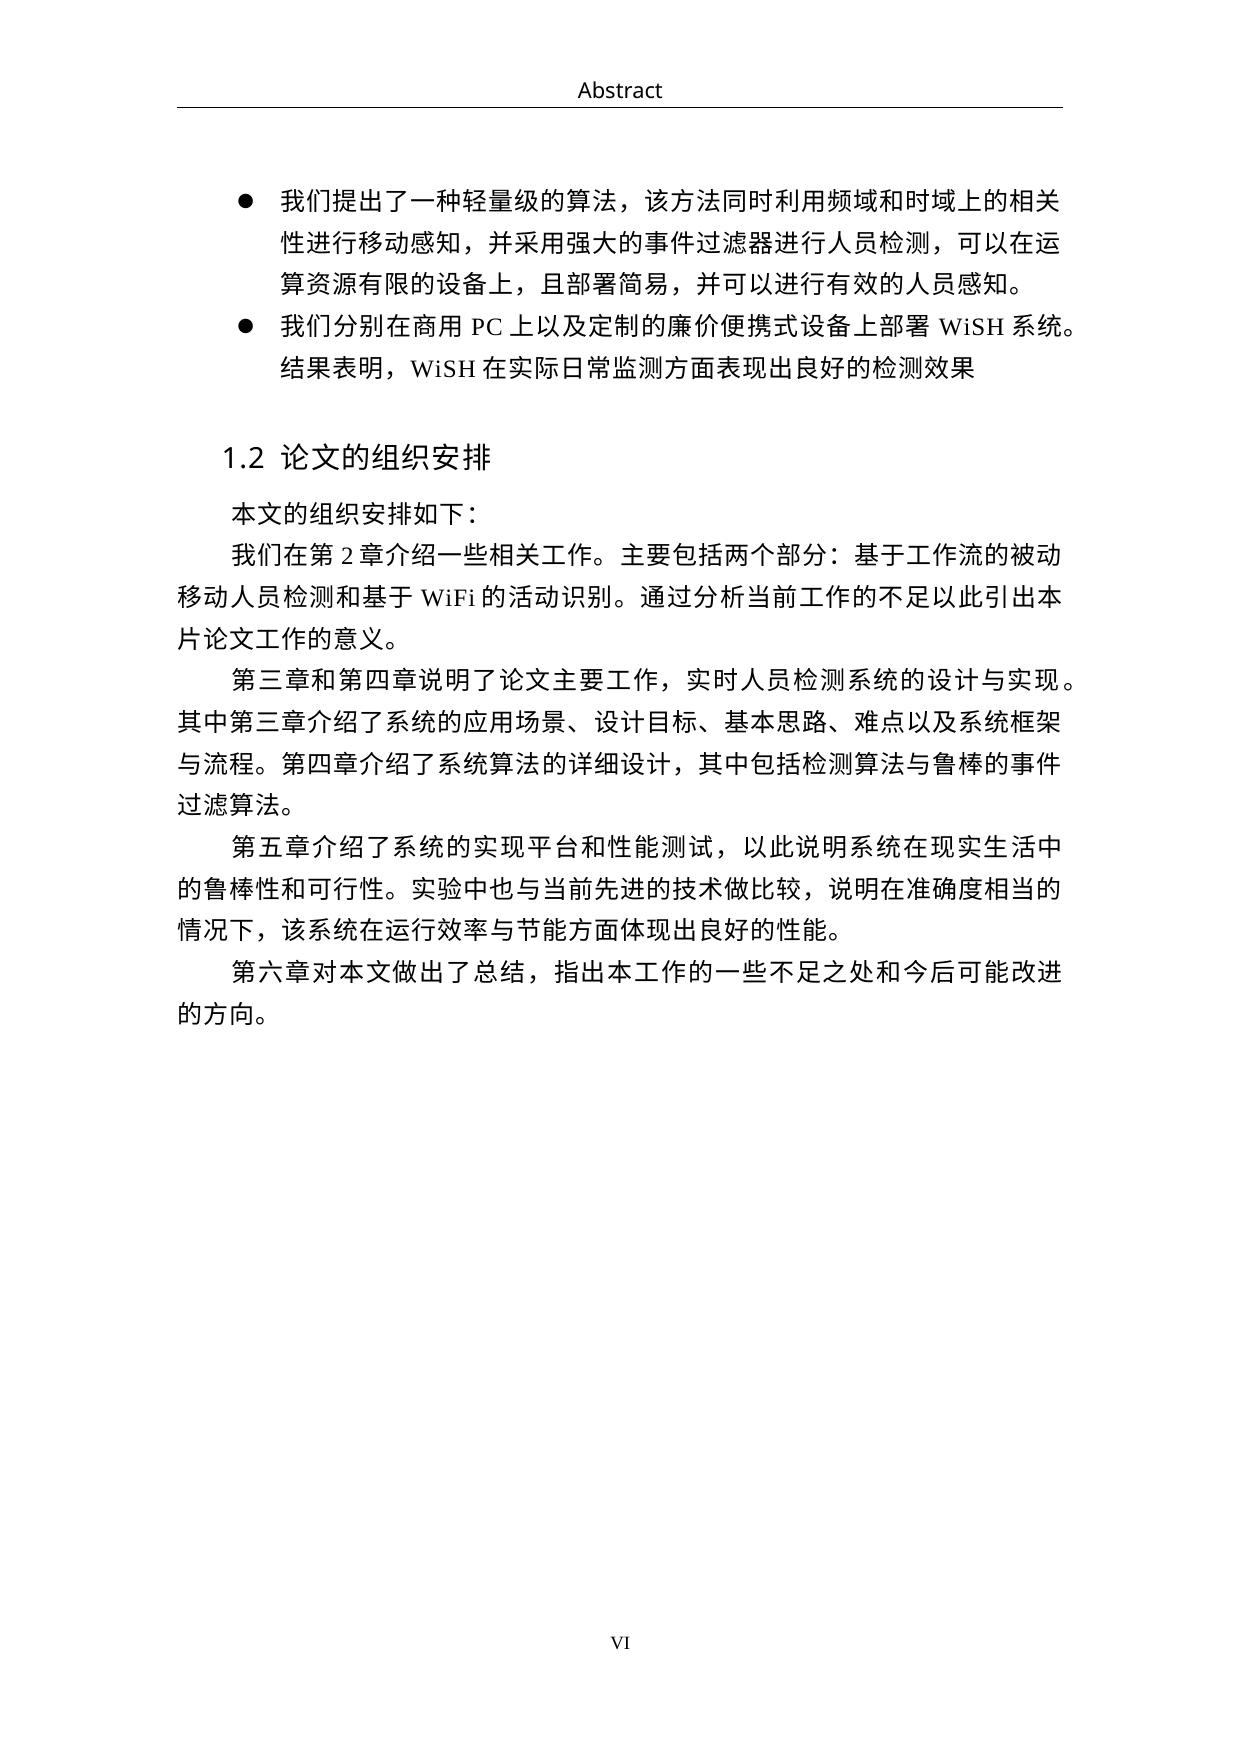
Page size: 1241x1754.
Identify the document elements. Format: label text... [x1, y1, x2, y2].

text 论文的组织安排 [221, 436, 1063, 477]
list 我们分别在商用PC上以及定制的廉价便携式设备上部署WiSH系统。结果表明，WiSH在实际日常监测方面表现出良好的检测效果 [236, 302, 1063, 386]
text 第三章和第四章说明了论文主要工作，实时人员检测系统的设计与实现。其中第三章介绍了系统的应用场景、设计目标、基本思路、难点以及系统框架与流程。第四章介绍了系统算法的详细设计，其中包括检测算法与鲁棒的事件过滤算法。 [177, 656, 1063, 823]
list 我们提出了一种轻量级的算法，该方法同时利用频域和时域上的相关性进行移动感知，并采用强大的事件过滤器进行人员检测，可以在运算资源有限的设备上，且部署简易，并可以进行有效的人员感知。 [236, 177, 1063, 302]
text 第五章介绍了系统的实现平台和性能测试，以此说明系统在现实生活中的鲁棒性和可行性。实验中也与当前先进的技术做比较，说明在准确度相当的情况下，该系统在运行效率与节能方面体现出良好的性能。 [177, 823, 1063, 948]
text 本文的组织安排如下： [177, 490, 1063, 531]
text 我们在第2章介绍一些相关工作。主要包括两个部分：基于工作流的被动移动人员检测和基于WiFi的活动识别。通过分析当前工作的不足以此引出本片论文工作的意义。 [177, 531, 1063, 656]
text 第六章对本文做出了总结，指出本工作的一些不足之处和今后可能改进的方向。 [177, 948, 1063, 1031]
